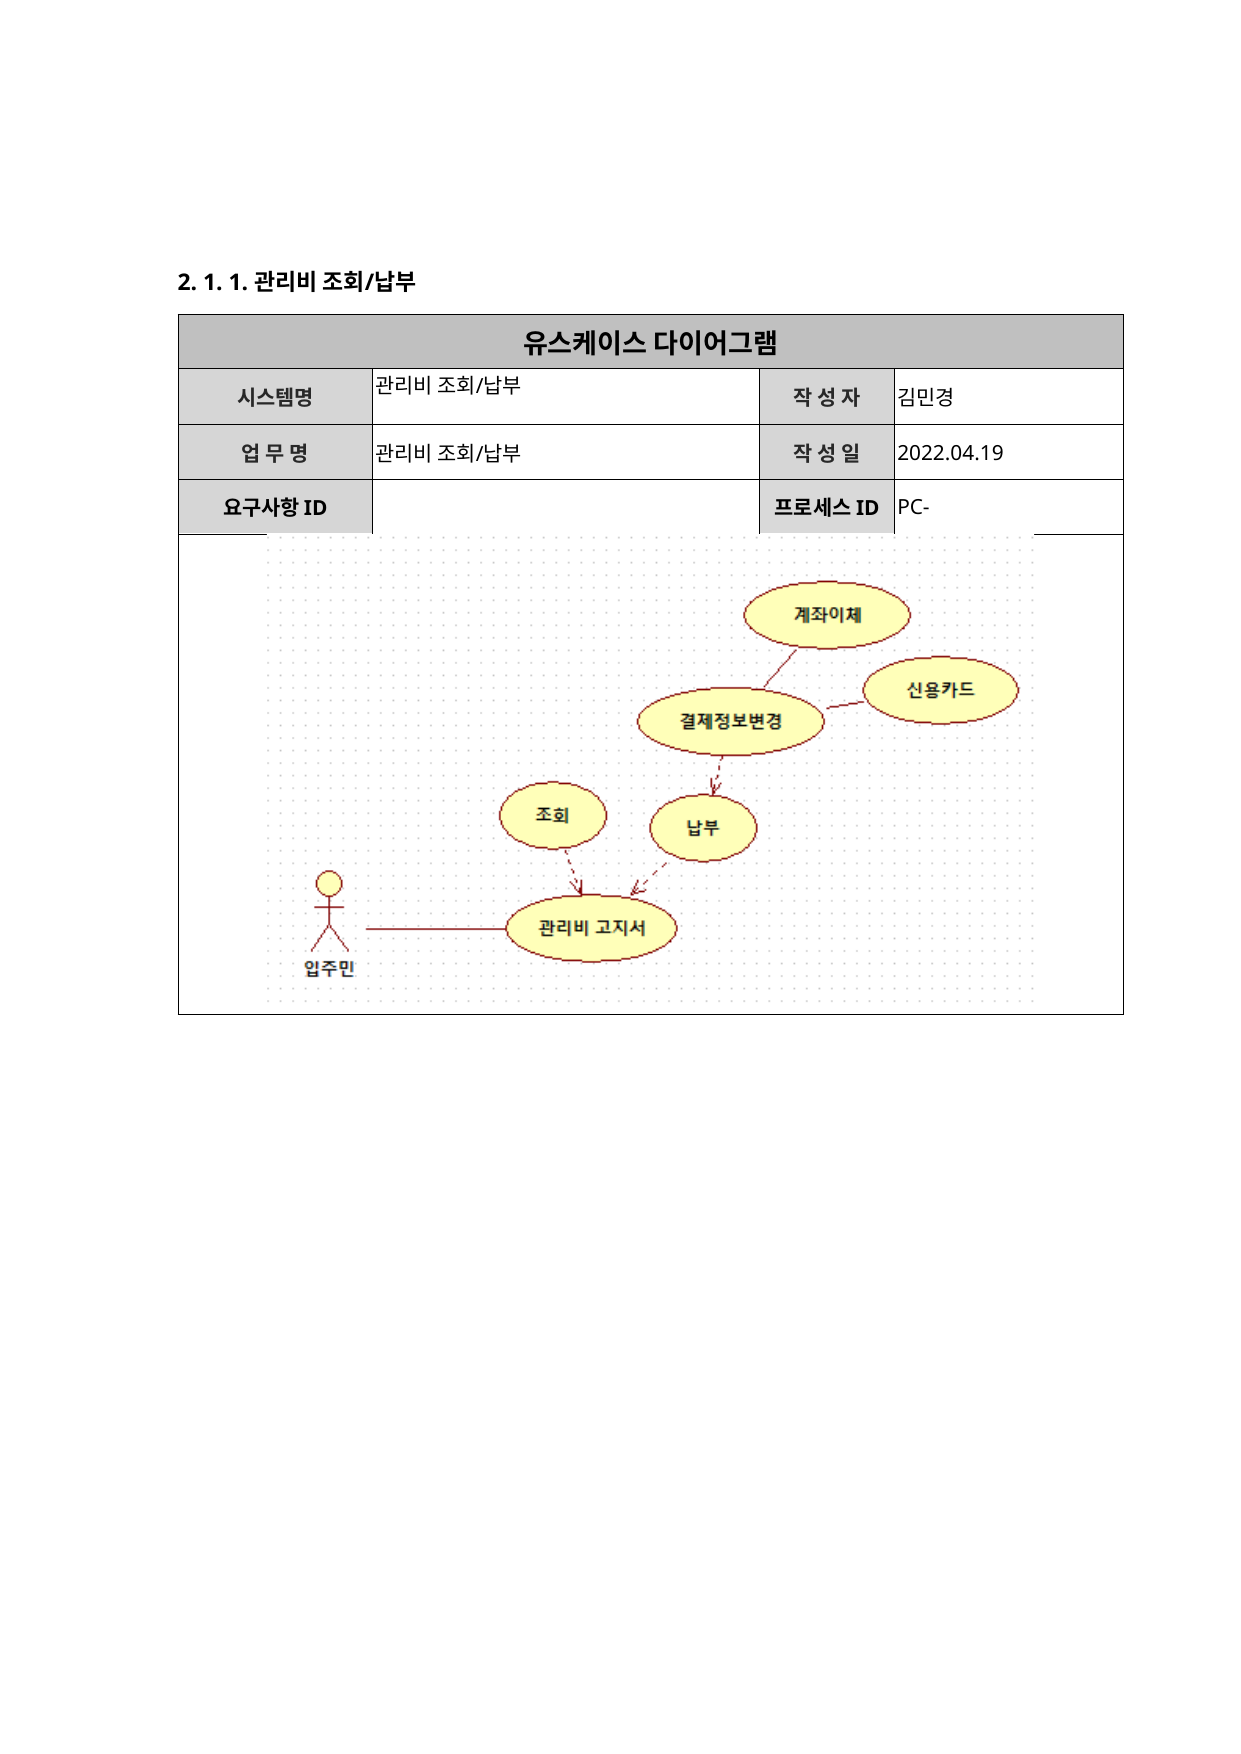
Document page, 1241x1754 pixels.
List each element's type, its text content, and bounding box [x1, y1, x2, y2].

table_cell 2022.04.19 [895, 425, 1123, 479]
table_cell 요구사항ID [179, 480, 372, 533]
table_cell [179, 535, 1123, 1014]
table_cell 작 성 일 [760, 425, 894, 479]
table_cell 작 성 자 [760, 369, 894, 424]
table_cell 관리비 조회/납부 [373, 425, 759, 479]
text 2. 1. 1. 관리비 조회/납부 [177, 264, 1063, 297]
table_cell 프로세스 ID [760, 480, 894, 533]
table_cell [373, 480, 759, 533]
table_cell 관리비 조회/납부 [373, 369, 759, 424]
table_cell 김민경 [895, 369, 1123, 424]
table_cell PC- [895, 480, 1123, 533]
picture [266, 534, 1035, 1010]
table_cell 시스템명 [179, 369, 372, 424]
table_header 유스케이스 다이어그램 [179, 315, 1123, 368]
table_cell 업 무 명 [179, 425, 372, 479]
